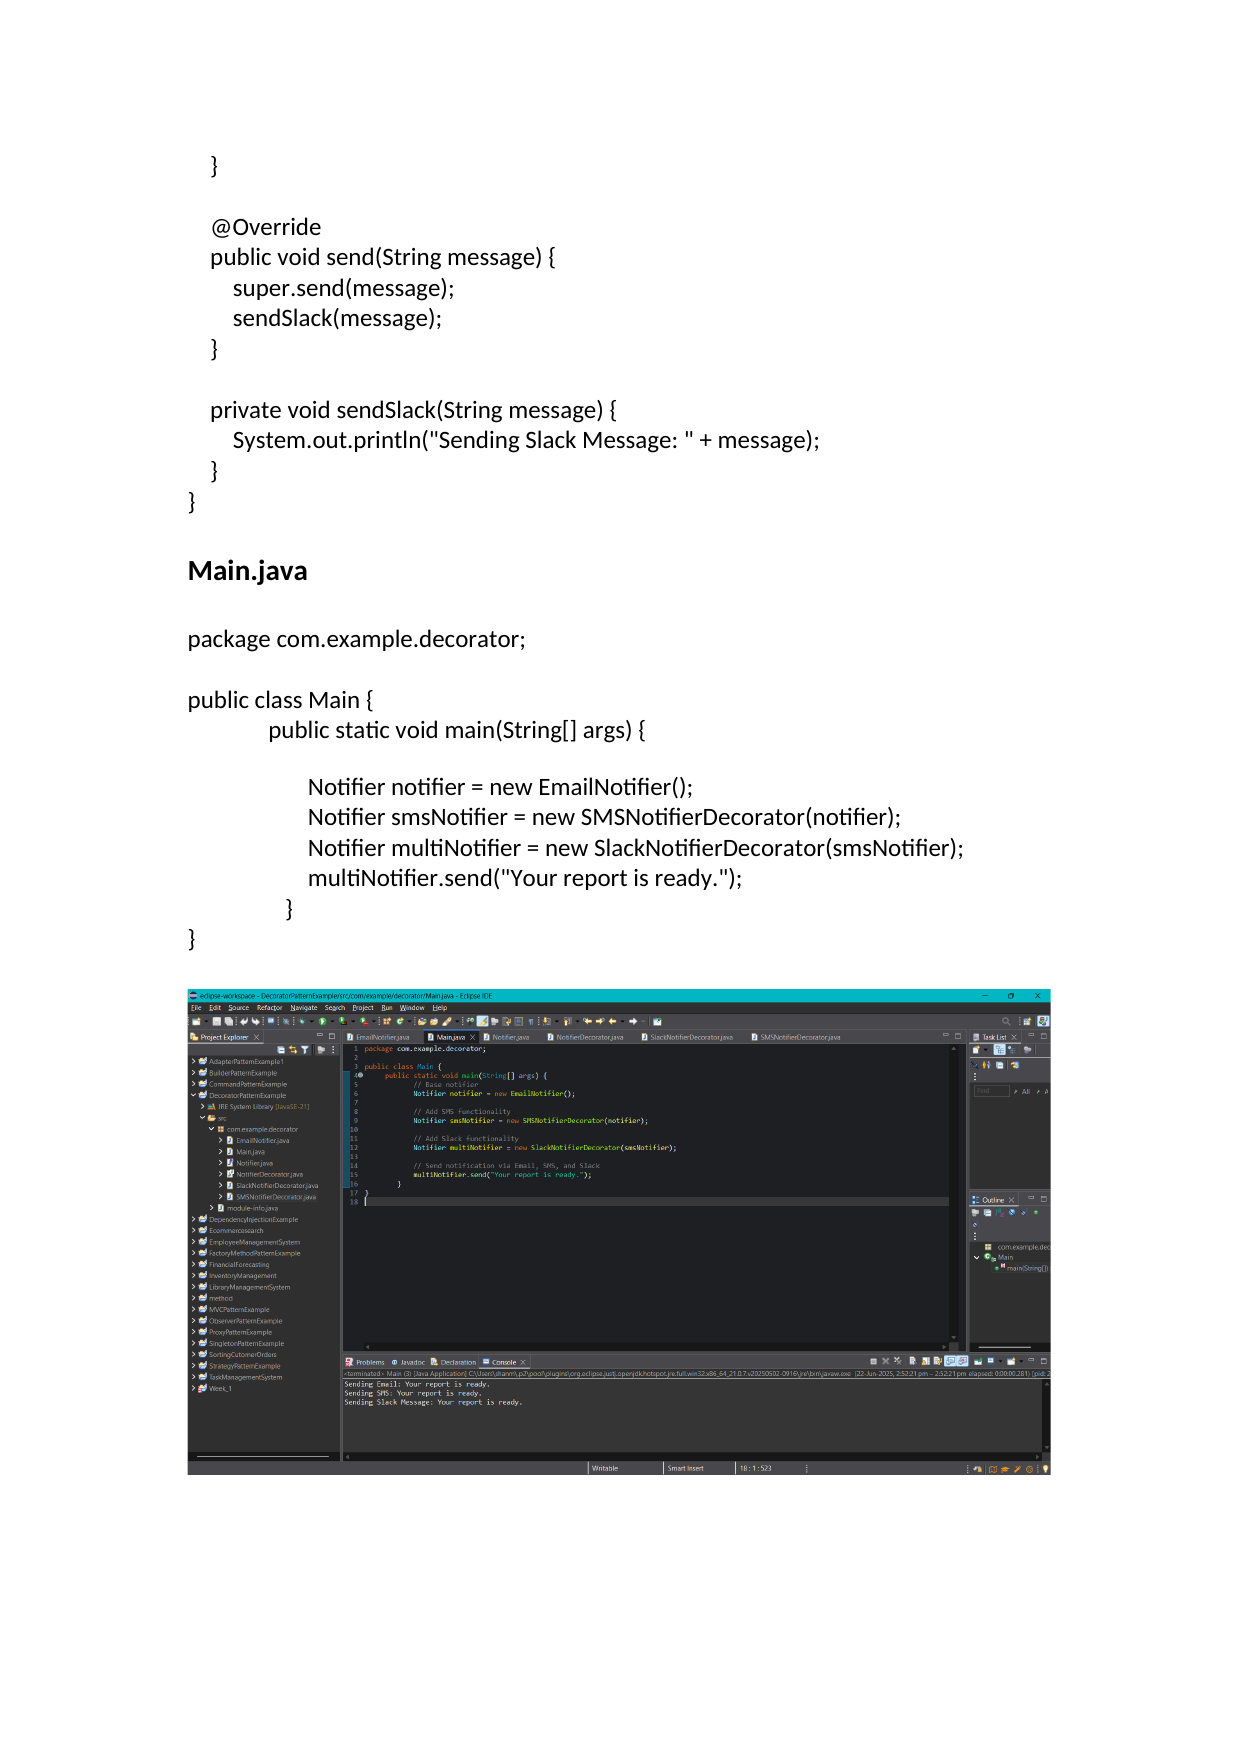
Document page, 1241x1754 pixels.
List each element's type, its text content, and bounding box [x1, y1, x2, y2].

text multiNotifier.send("Your report is ready."); [187, 862, 1053, 893]
text } [187, 923, 1053, 954]
text } [187, 893, 1053, 923]
text } [187, 150, 1053, 181]
text sendSlack(message); [187, 303, 1053, 333]
text Notifier multiNotifier = new SlackNotifierDecorator(smsNotifier); [187, 832, 1053, 862]
text Notifier notifier = new EmailNotifier(); [187, 771, 1053, 801]
text Main.java [187, 552, 1053, 587]
text Notifier smsNotifier = new SMSNotifierDecorator(notifier); [187, 801, 1053, 832]
text public class Main { [187, 684, 1053, 715]
text } [187, 486, 1053, 516]
text public static void main(String[] args) { [187, 715, 1053, 745]
text super.send(message); [187, 272, 1053, 303]
text private void sendSlack(String message) { [187, 394, 1053, 425]
text } [187, 333, 1053, 364]
text package com.example.decorator; [187, 623, 1053, 654]
text System.out.println("Sending Slack Message: " + message); [187, 425, 1053, 455]
text @Override [187, 211, 1053, 242]
text } [187, 455, 1053, 486]
picture [187, 989, 1051, 1475]
text public void send(String message) { [187, 242, 1053, 272]
